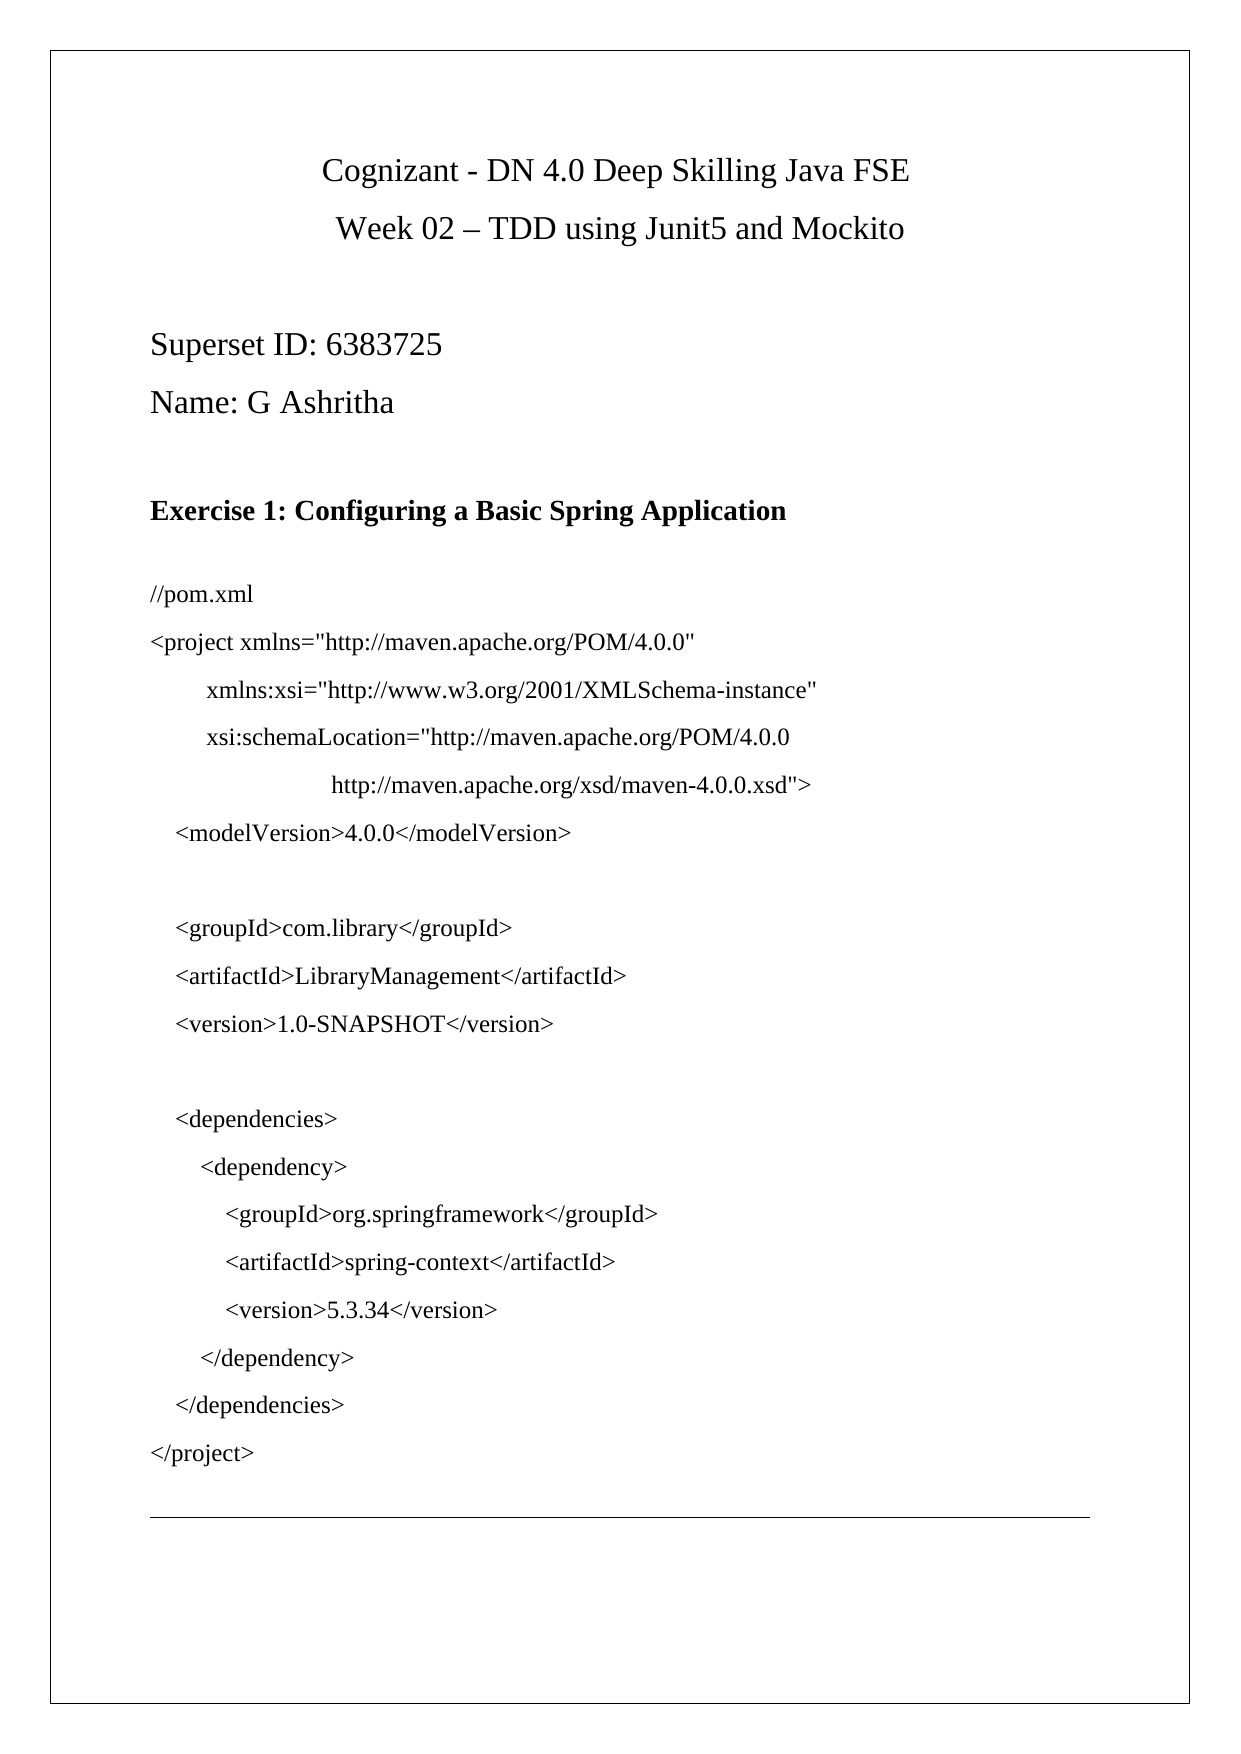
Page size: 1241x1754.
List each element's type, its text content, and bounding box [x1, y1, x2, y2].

text Cognizant - DN 4.0 Deep Skilling Java FSE [150, 150, 1090, 188]
text Week 02 – TDD using Junit5 and Mockito [150, 208, 1090, 246]
text Name: G Ashritha [150, 382, 1090, 420]
text </project> [150, 1438, 1090, 1467]
text <artifactId>LibraryManagement</artifactId> [150, 961, 1090, 990]
text <artifactId>spring-context</artifactId> [150, 1247, 1090, 1276]
text <groupId>org.springframework</groupId> [150, 1199, 1090, 1228]
text Superset ID: 6383725 [150, 324, 1090, 362]
text <dependency> [150, 1152, 1090, 1181]
text </dependencies> [150, 1390, 1090, 1419]
text <modelVersion>4.0.0</modelVersion> [150, 818, 1090, 847]
text <project xmlns="http://maven.apache.org/POM/4.0.0" [150, 627, 1090, 656]
text http://maven.apache.org/xsd/maven-4.0.0.xsd"> [150, 770, 1090, 799]
text //pom.xml [150, 579, 1090, 608]
text </dependency> [150, 1343, 1090, 1371]
text xsi:schemaLocation="http://maven.apache.org/POM/4.0.0 [150, 722, 1090, 751]
text <version>1.0-SNAPSHOT</version> [150, 1009, 1090, 1037]
text <dependencies> [150, 1104, 1090, 1133]
text <groupId>com.library</groupId> [150, 913, 1090, 942]
text <version>5.3.34</version> [150, 1295, 1090, 1324]
text Exercise 1: Configuring a Basic Spring Application [150, 493, 1090, 526]
text xmlns:xsi="http://www.w3.org/2001/XMLSchema-instance" [150, 675, 1090, 703]
